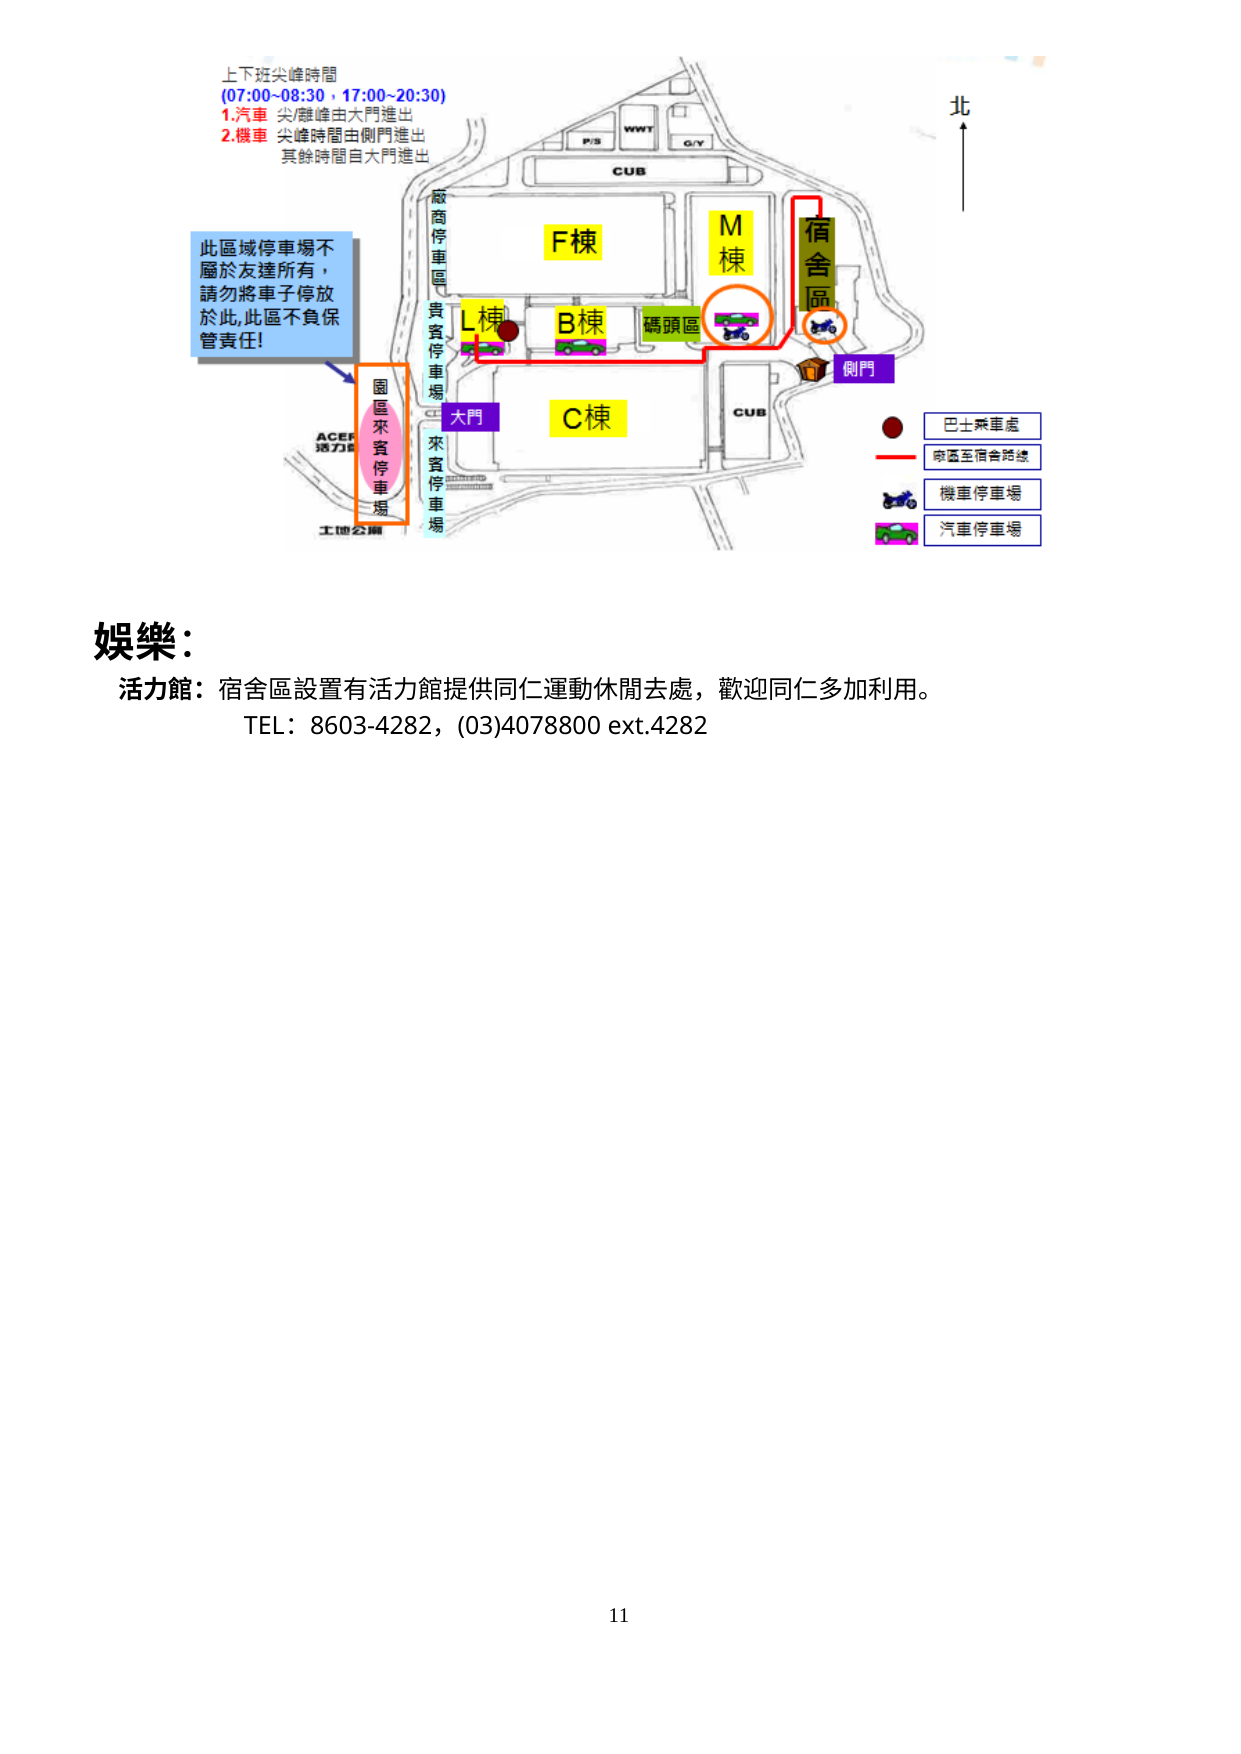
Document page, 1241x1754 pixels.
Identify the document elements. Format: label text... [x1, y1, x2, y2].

text 活力館：宿舍區設置有活力館提供同仁運動休閒去處，歡迎同仁多加利用。 [94, 669, 1144, 705]
text 娛樂： [94, 609, 1144, 669]
text TEL：8603-4282，(03)4078800 ext.4282 [94, 705, 1144, 742]
picture [188, 56, 1050, 552]
